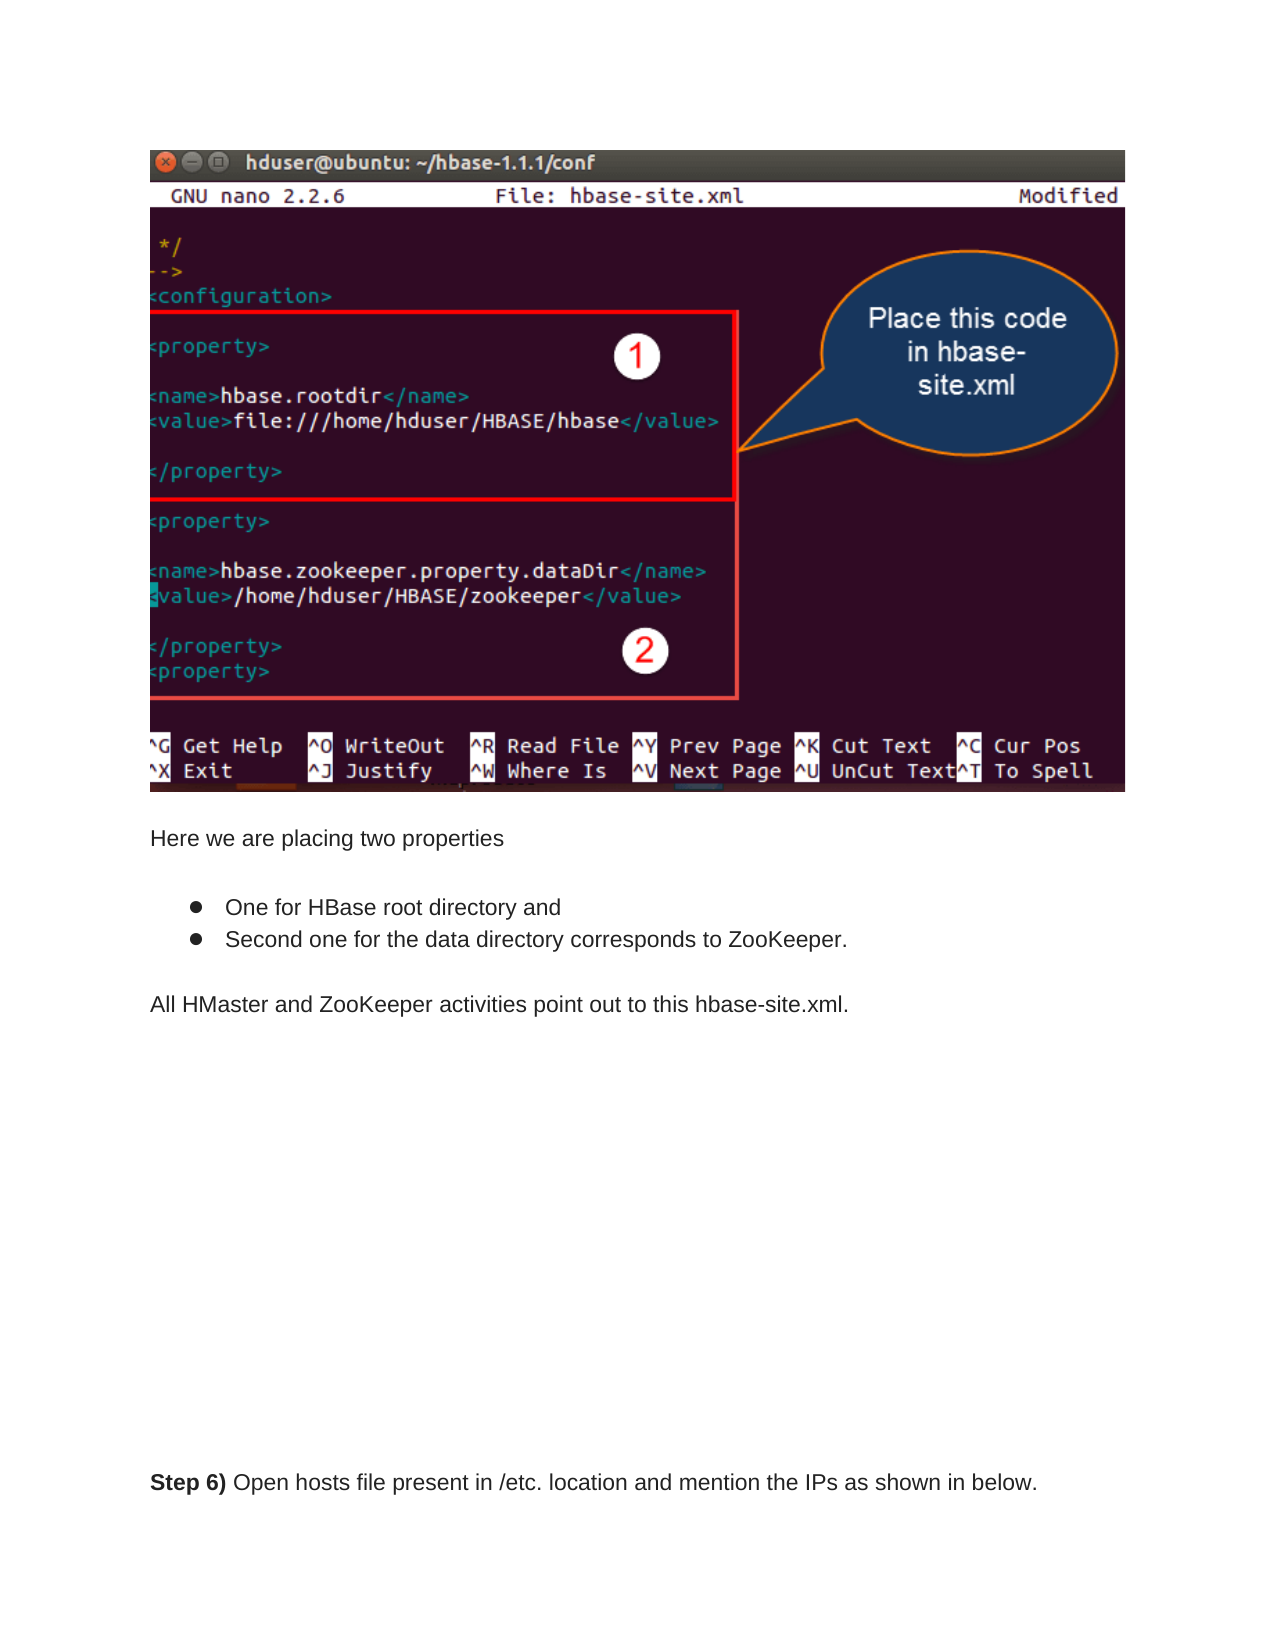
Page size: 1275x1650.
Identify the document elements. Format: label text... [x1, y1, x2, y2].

text Here we are placing two properties [150, 825, 1125, 851]
picture [150, 150, 1125, 792]
text All HMaster and ZooKeeper activities point out to this hbase-site.xml. [150, 991, 1125, 1017]
text Step 6) Open hosts file present in /etc. location and mention the IPs as shown in below. [150, 1469, 1125, 1495]
list Second one for the data directory corresponds to ZooKeeper. [187, 921, 1125, 954]
list One for HBase root directory and [187, 889, 1125, 921]
